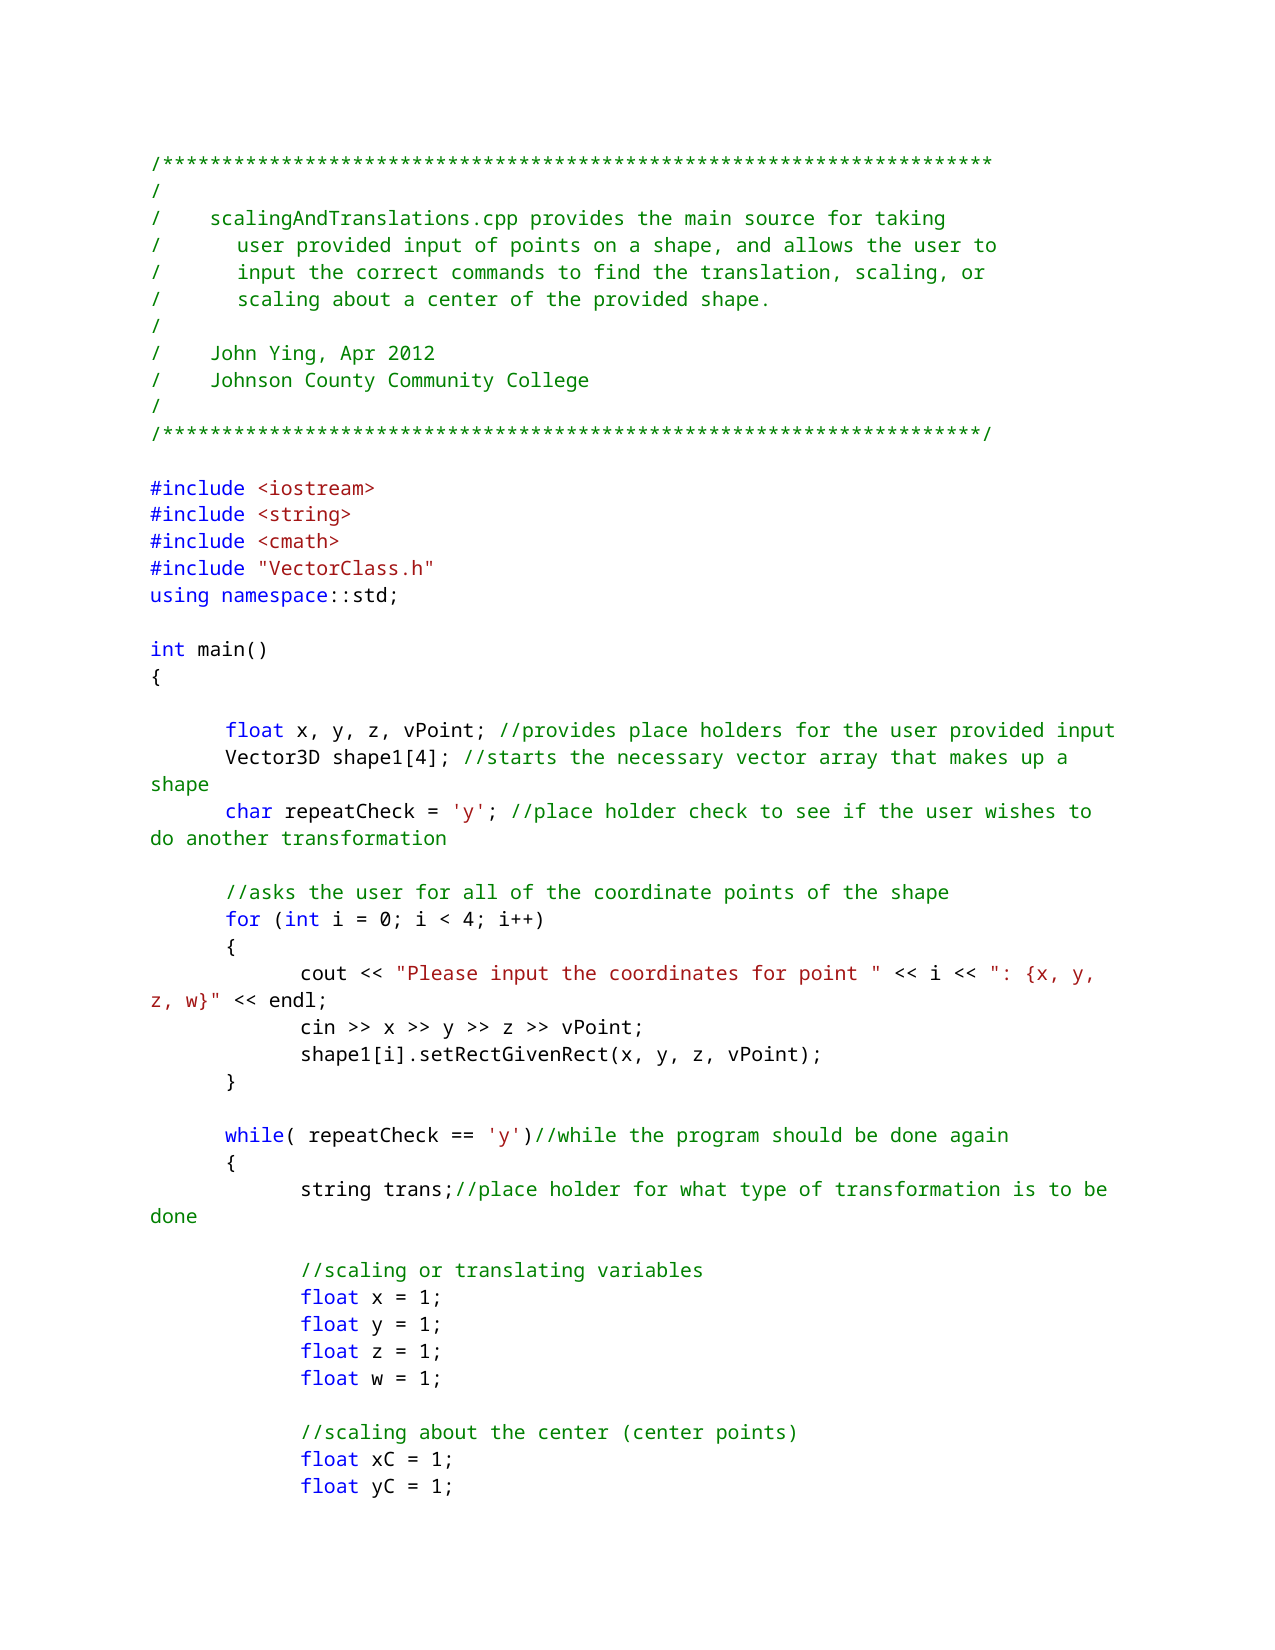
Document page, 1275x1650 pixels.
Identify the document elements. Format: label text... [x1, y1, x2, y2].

text { [150, 663, 1125, 689]
text / John Ying, Apr 2012 [150, 339, 1125, 366]
text cin >> x >> y >> z >> vPoint; [150, 1013, 1125, 1040]
text float xC = 1; [150, 1445, 1125, 1472]
text float yC = 1; [150, 1472, 1125, 1499]
text float x = 1; [150, 1283, 1125, 1310]
text / input the correct commands to find the translation, scaling, or [150, 258, 1125, 285]
text / scalingAndTranslations.cpp provides the main source for taking [150, 204, 1125, 231]
text int main() [150, 636, 1125, 663]
text / [150, 393, 1125, 420]
text #include <string> [150, 501, 1125, 528]
text for (int i = 0; i < 4; i++) [150, 905, 1125, 932]
text /*********************************************************************/ [150, 420, 1125, 447]
text { [150, 932, 1125, 959]
text while( repeatCheck == 'y')//while the program should be done again [150, 1121, 1125, 1148]
text / [150, 177, 1125, 204]
text float w = 1; [150, 1364, 1125, 1391]
text float x, y, z, vPoint; //provides place holders for the user provided input [150, 717, 1125, 743]
text / Johnson County Community College [150, 366, 1125, 393]
text cout << "Please input the coordinates for point " << i << ": {x, y, z, w}" << endl; [150, 959, 1125, 1013]
text #include "VectorClass.h" [150, 555, 1125, 582]
text #include <cmath> [150, 528, 1125, 555]
text float y = 1; [150, 1310, 1125, 1337]
text shape1[i].setRectGivenRect(x, y, z, vPoint); [150, 1040, 1125, 1067]
text / user provided input of points on a shape, and allows the user to [150, 231, 1125, 258]
text Vector3D shape1[4]; //starts the necessary vector array that makes up a shape [150, 743, 1125, 797]
text #include <iostream> [150, 474, 1125, 501]
text float z = 1; [150, 1337, 1125, 1364]
text char repeatCheck = 'y'; //place holder check to see if the user wishes to do another transformation [150, 797, 1125, 851]
text //scaling about the center (center points) [150, 1418, 1125, 1445]
text using namespace::std; [150, 582, 1125, 609]
text } [150, 1067, 1125, 1094]
text / scaling about a center of the provided shape. [150, 285, 1125, 312]
text /********************************************************************** [150, 150, 1125, 177]
text / [150, 312, 1125, 339]
text //asks the user for all of the coordinate points of the shape [150, 878, 1125, 905]
text { [150, 1148, 1125, 1175]
text string trans;//place holder for what type of transformation is to be done [150, 1175, 1125, 1229]
text //scaling or translating variables [150, 1256, 1125, 1283]
